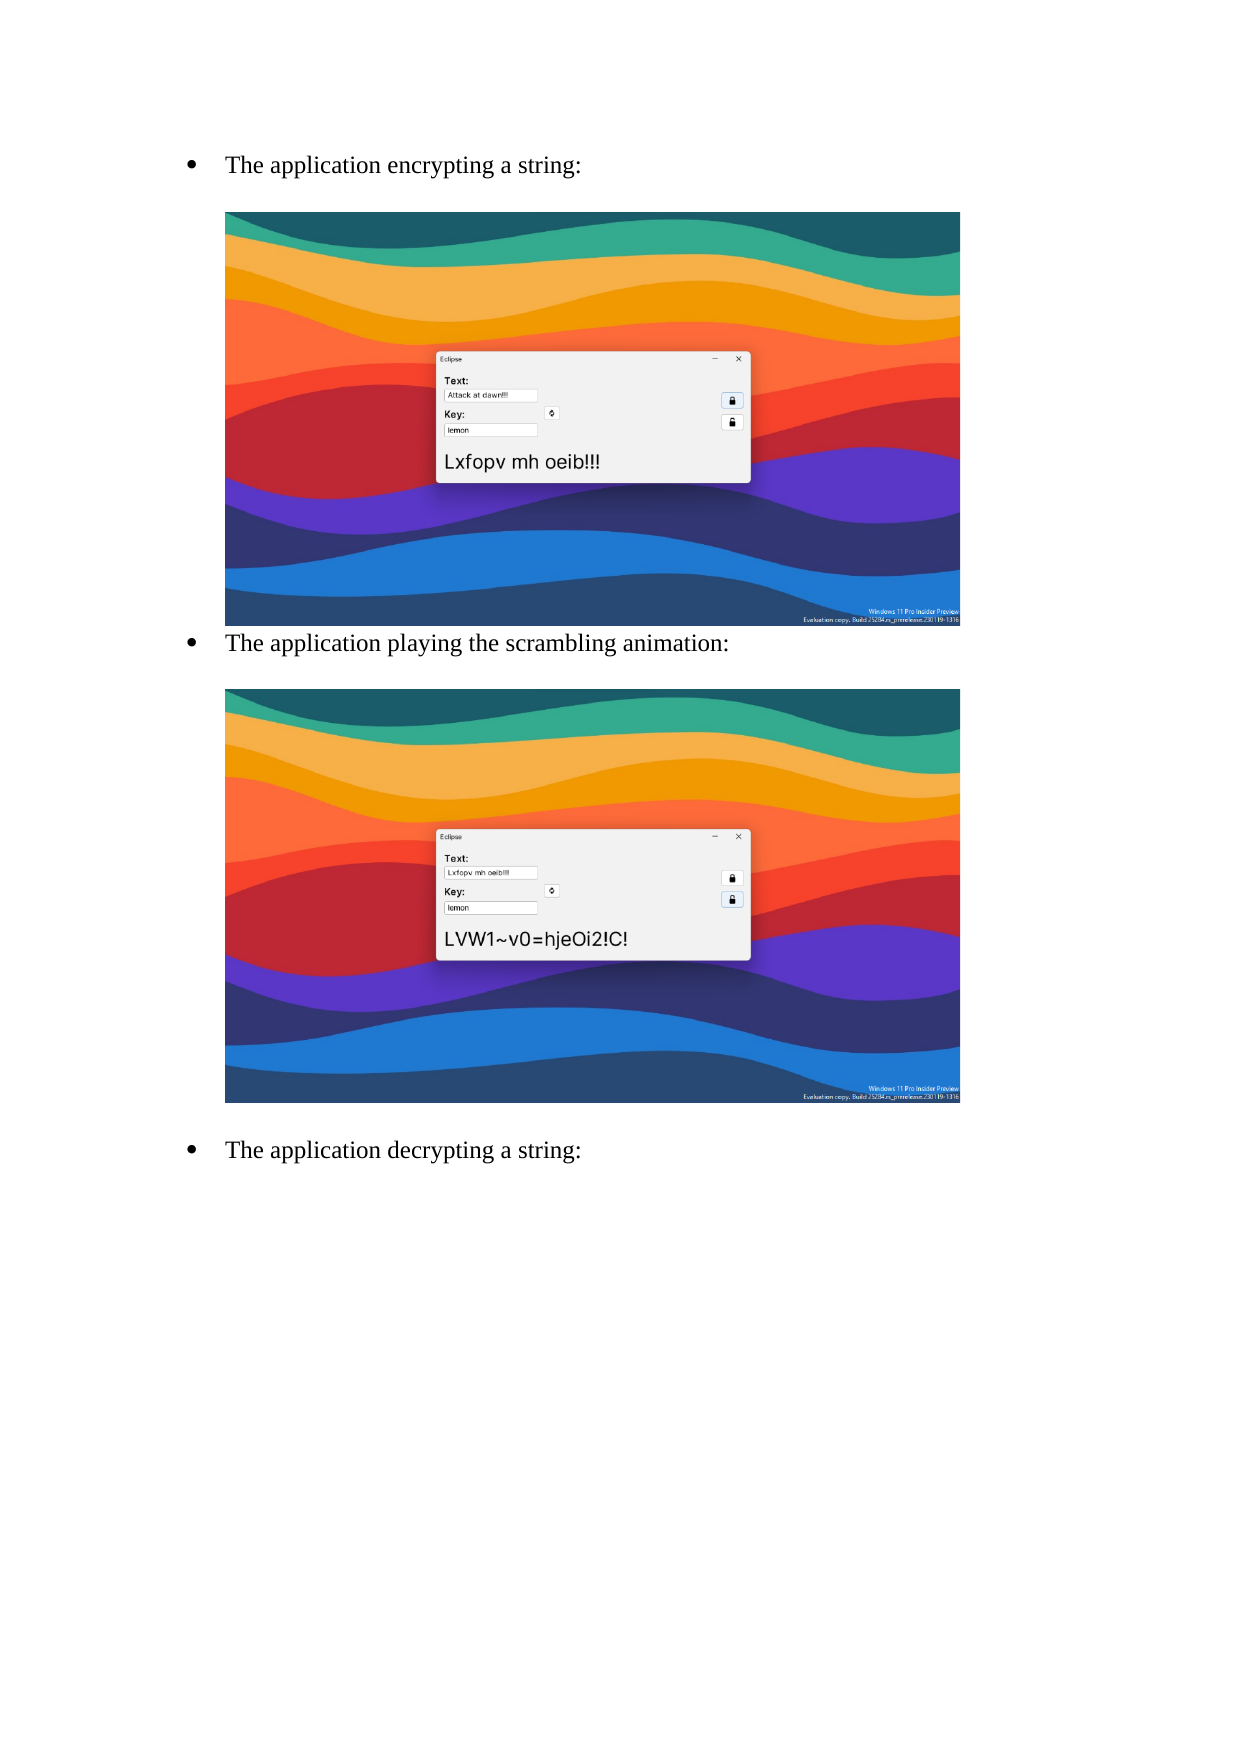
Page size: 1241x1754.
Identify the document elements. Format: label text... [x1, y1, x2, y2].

list The application decrypting a string: [187, 1135, 1090, 1195]
picture [225, 212, 961, 626]
picture [225, 689, 961, 1103]
